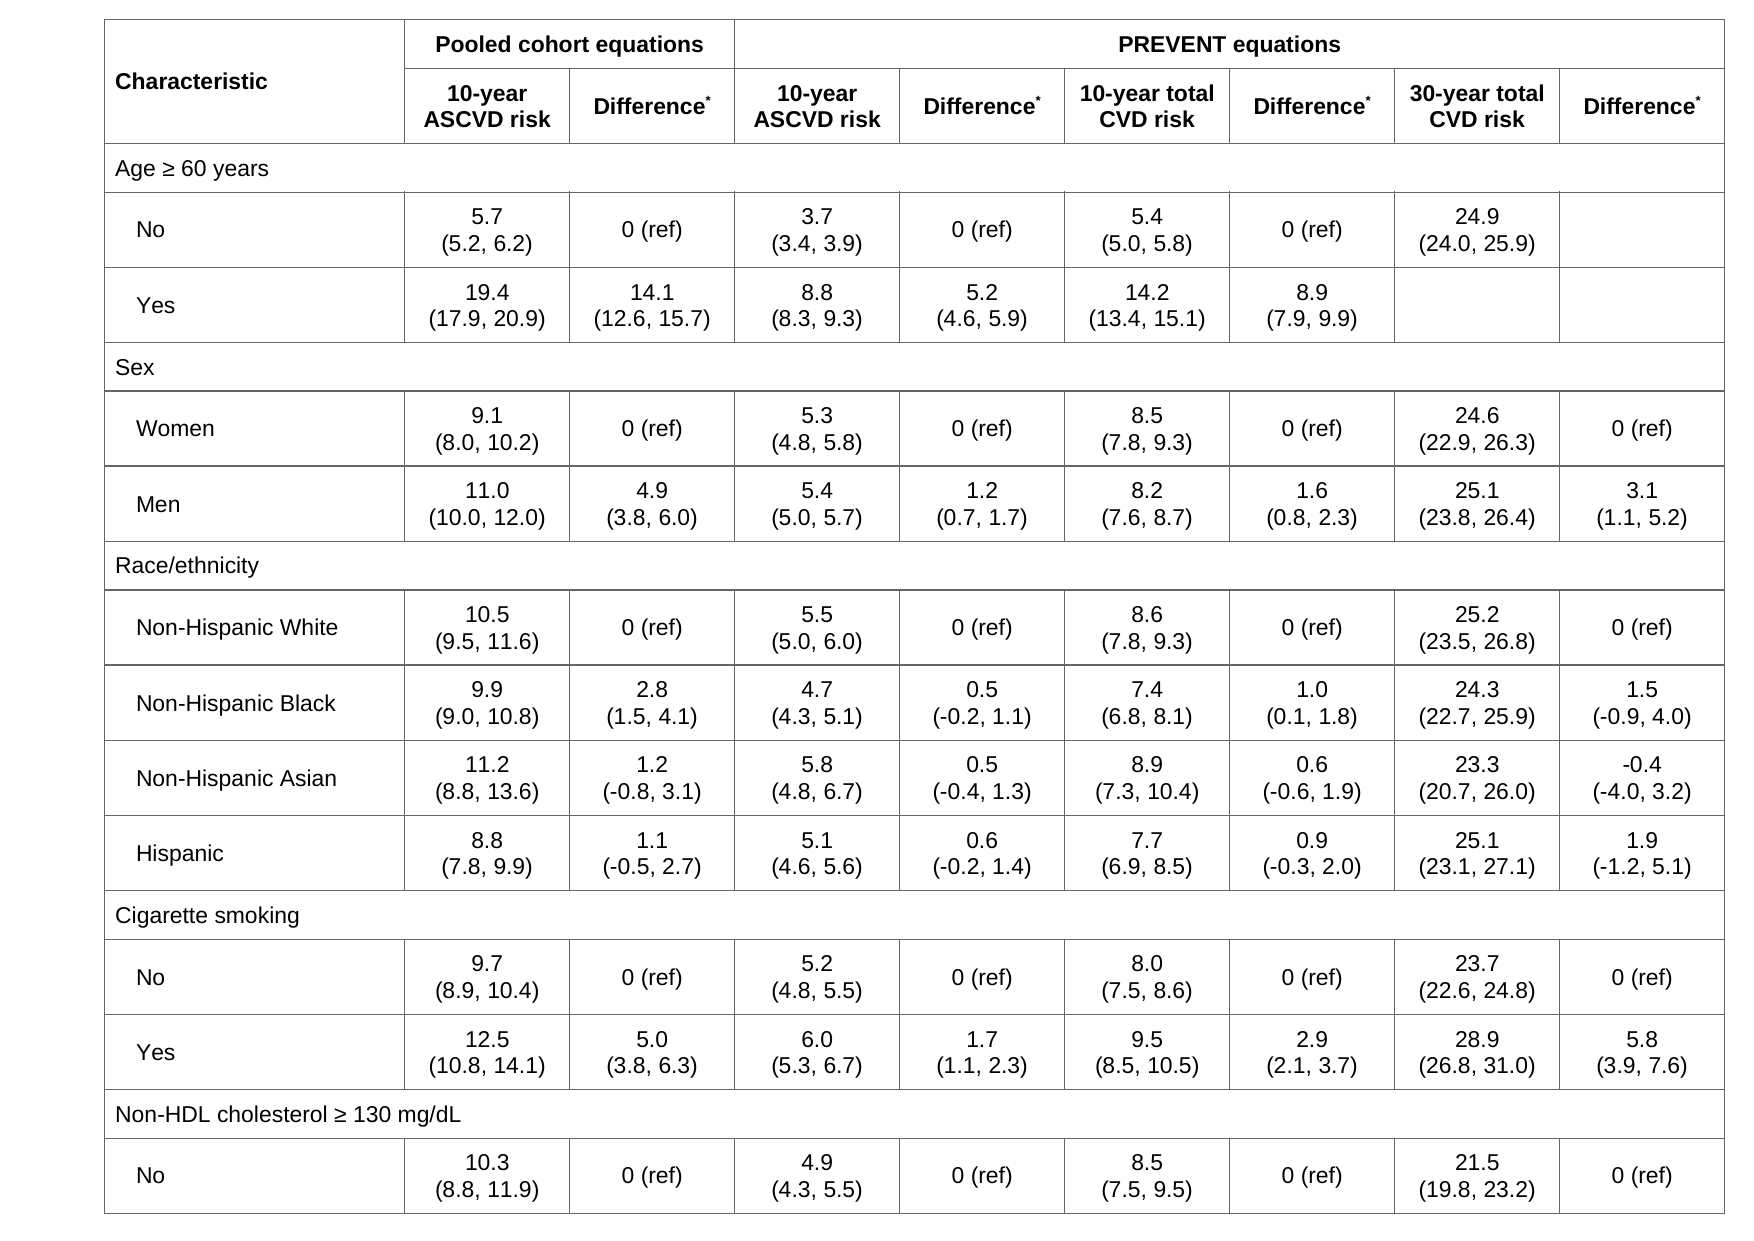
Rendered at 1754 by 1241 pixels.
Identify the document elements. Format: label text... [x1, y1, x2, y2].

table_cell 19.4 (17.9, 20.9) [405, 268, 569, 342]
table_cell Women [105, 392, 404, 465]
table_cell 0 (ref) [570, 1139, 734, 1212]
table_cell 1.5 (-0.9, 4.0) [1560, 666, 1724, 739]
table_cell 28.9 (26.8, 31.0) [1395, 1015, 1559, 1089]
table_cell Non-Hispanic Asian [105, 741, 404, 814]
table_cell Difference* [900, 69, 1064, 143]
table_cell 24.9 (24.0, 25.9) [1395, 193, 1559, 266]
table_cell 30-year total CVD risk [1395, 69, 1559, 143]
table_cell 8.5 (7.5, 9.5) [1065, 1139, 1229, 1212]
table_cell 3.7 (3.4, 3.9) [735, 193, 899, 266]
table_cell 1.2 (0.7, 1.7) [900, 467, 1064, 541]
table_cell 25.1 (23.8, 26.4) [1395, 467, 1559, 541]
table_cell 8.9 (7.9, 9.9) [1230, 268, 1394, 342]
table_cell 1.2 (-0.8, 3.1) [570, 741, 734, 814]
table_cell 5.0 (3.8, 6.3) [570, 1015, 734, 1089]
table_cell 0 (ref) [570, 392, 734, 465]
table_cell 8.2 (7.6, 8.7) [1065, 467, 1229, 541]
table_cell 24.6 (22.9, 26.3) [1395, 392, 1559, 465]
table_cell 0 (ref) [1230, 1139, 1394, 1212]
table_cell 23.7 (22.6, 24.8) [1395, 940, 1559, 1013]
table_cell 14.2 (13.4, 15.1) [1065, 268, 1229, 342]
table_cell 0 (ref) [900, 940, 1064, 1013]
table_cell 7.4 (6.8, 8.1) [1065, 666, 1229, 739]
table_cell 0.5 (-0.4, 1.3) [900, 741, 1064, 814]
table_cell No [105, 193, 404, 266]
table_cell 1.6 (0.8, 2.3) [1230, 467, 1394, 541]
table_cell 0 (ref) [900, 591, 1064, 664]
table_cell 8.8 (7.8, 9.9) [405, 816, 569, 890]
table_cell 6.0 (5.3, 6.7) [735, 1015, 899, 1089]
table_cell 0 (ref) [570, 193, 734, 266]
table_cell 5.3 (4.8, 5.8) [735, 392, 899, 465]
table_cell 5.2 (4.8, 5.5) [735, 940, 899, 1013]
table_cell Yes [105, 1015, 404, 1089]
table_cell Difference* [1560, 69, 1724, 143]
table_cell Yes [105, 268, 404, 342]
table_cell 0 (ref) [1560, 940, 1724, 1013]
table_cell 3.1 (1.1, 5.2) [1560, 467, 1724, 541]
table_cell Sex [105, 343, 1724, 390]
table_cell 23.3 (20.7, 26.0) [1395, 741, 1559, 814]
table_cell 0.5 (-0.2, 1.1) [900, 666, 1064, 739]
table_header Pooled cohort equations [405, 20, 734, 67]
table_cell 0 (ref) [1230, 193, 1394, 266]
table_cell [1395, 268, 1559, 342]
table_cell 0 (ref) [1230, 591, 1394, 664]
table_cell Cigarette smoking [105, 891, 1724, 938]
table_cell 10-year total CVD risk [1065, 69, 1229, 143]
table_cell 5.1 (4.6, 5.6) [735, 816, 899, 890]
table_cell 1.9 (-1.2, 5.1) [1560, 816, 1724, 890]
table_cell 2.8 (1.5, 4.1) [570, 666, 734, 739]
table_cell [1560, 268, 1724, 342]
table_cell 0.6 (-0.2, 1.4) [900, 816, 1064, 890]
table_cell Difference* [1230, 69, 1394, 143]
table_cell 5.7 (5.2, 6.2) [405, 193, 569, 266]
table_cell 8.6 (7.8, 9.3) [1065, 591, 1229, 664]
table_cell 12.5 (10.8, 14.1) [405, 1015, 569, 1089]
table_cell 1.7 (1.1, 2.3) [900, 1015, 1064, 1089]
table_cell 0.9 (-0.3, 2.0) [1230, 816, 1394, 890]
table_cell 8.9 (7.3, 10.4) [1065, 741, 1229, 814]
table_cell 5.4 (5.0, 5.8) [1065, 193, 1229, 266]
table_cell Non-Hispanic White [105, 591, 404, 664]
table_cell -0.4 (-4.0, 3.2) [1560, 741, 1724, 814]
table_cell Non-HDL cholesterol ≥ 130 mg/dL [105, 1090, 1724, 1137]
table_cell 4.9 (3.8, 6.0) [570, 467, 734, 541]
table_cell Race/ethnicity [105, 542, 1724, 589]
table_cell 7.7 (6.9, 8.5) [1065, 816, 1229, 890]
table_cell 0 (ref) [900, 1139, 1064, 1212]
table_cell 9.1 (8.0, 10.2) [405, 392, 569, 465]
table_cell 10-year ASCVD risk [405, 69, 569, 143]
table_cell 5.5 (5.0, 6.0) [735, 591, 899, 664]
table_cell 10.3 (8.8, 11.9) [405, 1139, 569, 1212]
table_cell 10.5 (9.5, 11.6) [405, 591, 569, 664]
table_cell 0 (ref) [1230, 392, 1394, 465]
table_cell 0 (ref) [1560, 392, 1724, 465]
table_cell 5.8 (3.9, 7.6) [1560, 1015, 1724, 1089]
table_cell Difference* [570, 69, 734, 143]
table_cell 0.6 (-0.6, 1.9) [1230, 741, 1394, 814]
table_cell 4.7 (4.3, 5.1) [735, 666, 899, 739]
table_cell 24.3 (22.7, 25.9) [1395, 666, 1559, 739]
table_cell Non-Hispanic Black [105, 666, 404, 739]
table_cell 4.9 (4.3, 5.5) [735, 1139, 899, 1212]
table_cell 25.2 (23.5, 26.8) [1395, 591, 1559, 664]
table_header PREVENT equations [735, 20, 1724, 67]
table_cell [1560, 193, 1724, 266]
table_cell 0 (ref) [1560, 1139, 1724, 1212]
table_cell 11.0 (10.0, 12.0) [405, 467, 569, 541]
table_cell 2.9 (2.1, 3.7) [1230, 1015, 1394, 1089]
table_cell 5.4 (5.0, 5.7) [735, 467, 899, 541]
table_cell 0 (ref) [1560, 591, 1724, 664]
table_cell 0 (ref) [570, 940, 734, 1013]
table_cell 10-year ASCVD risk [735, 69, 899, 143]
table_cell 9.9 (9.0, 10.8) [405, 666, 569, 739]
table_cell 14.1 (12.6, 15.7) [570, 268, 734, 342]
table_cell 0 (ref) [900, 193, 1064, 266]
table_cell 11.2 (8.8, 13.6) [405, 741, 569, 814]
table_cell Hispanic [105, 816, 404, 890]
table_header Characteristic [105, 20, 404, 143]
table_cell No [105, 940, 404, 1013]
table_cell 8.5 (7.8, 9.3) [1065, 392, 1229, 465]
table_cell 9.7 (8.9, 10.4) [405, 940, 569, 1013]
table_cell 25.1 (23.1, 27.1) [1395, 816, 1559, 890]
table_cell 21.5 (19.8, 23.2) [1395, 1139, 1559, 1212]
table_cell 5.2 (4.6, 5.9) [900, 268, 1064, 342]
table_cell 5.8 (4.8, 6.7) [735, 741, 899, 814]
table_cell No [105, 1139, 404, 1212]
table_cell 8.0 (7.5, 8.6) [1065, 940, 1229, 1013]
table_cell 1.0 (0.1, 1.8) [1230, 666, 1394, 739]
table_cell 0 (ref) [1230, 940, 1394, 1013]
table_cell Men [105, 467, 404, 541]
table_cell 9.5 (8.5, 10.5) [1065, 1015, 1229, 1089]
table_cell 1.1 (-0.5, 2.7) [570, 816, 734, 890]
table_cell 0 (ref) [570, 591, 734, 664]
table_cell 8.8 (8.3, 9.3) [735, 268, 899, 342]
table_cell Age ≥ 60 years [105, 144, 1724, 191]
table_cell 0 (ref) [900, 392, 1064, 465]
